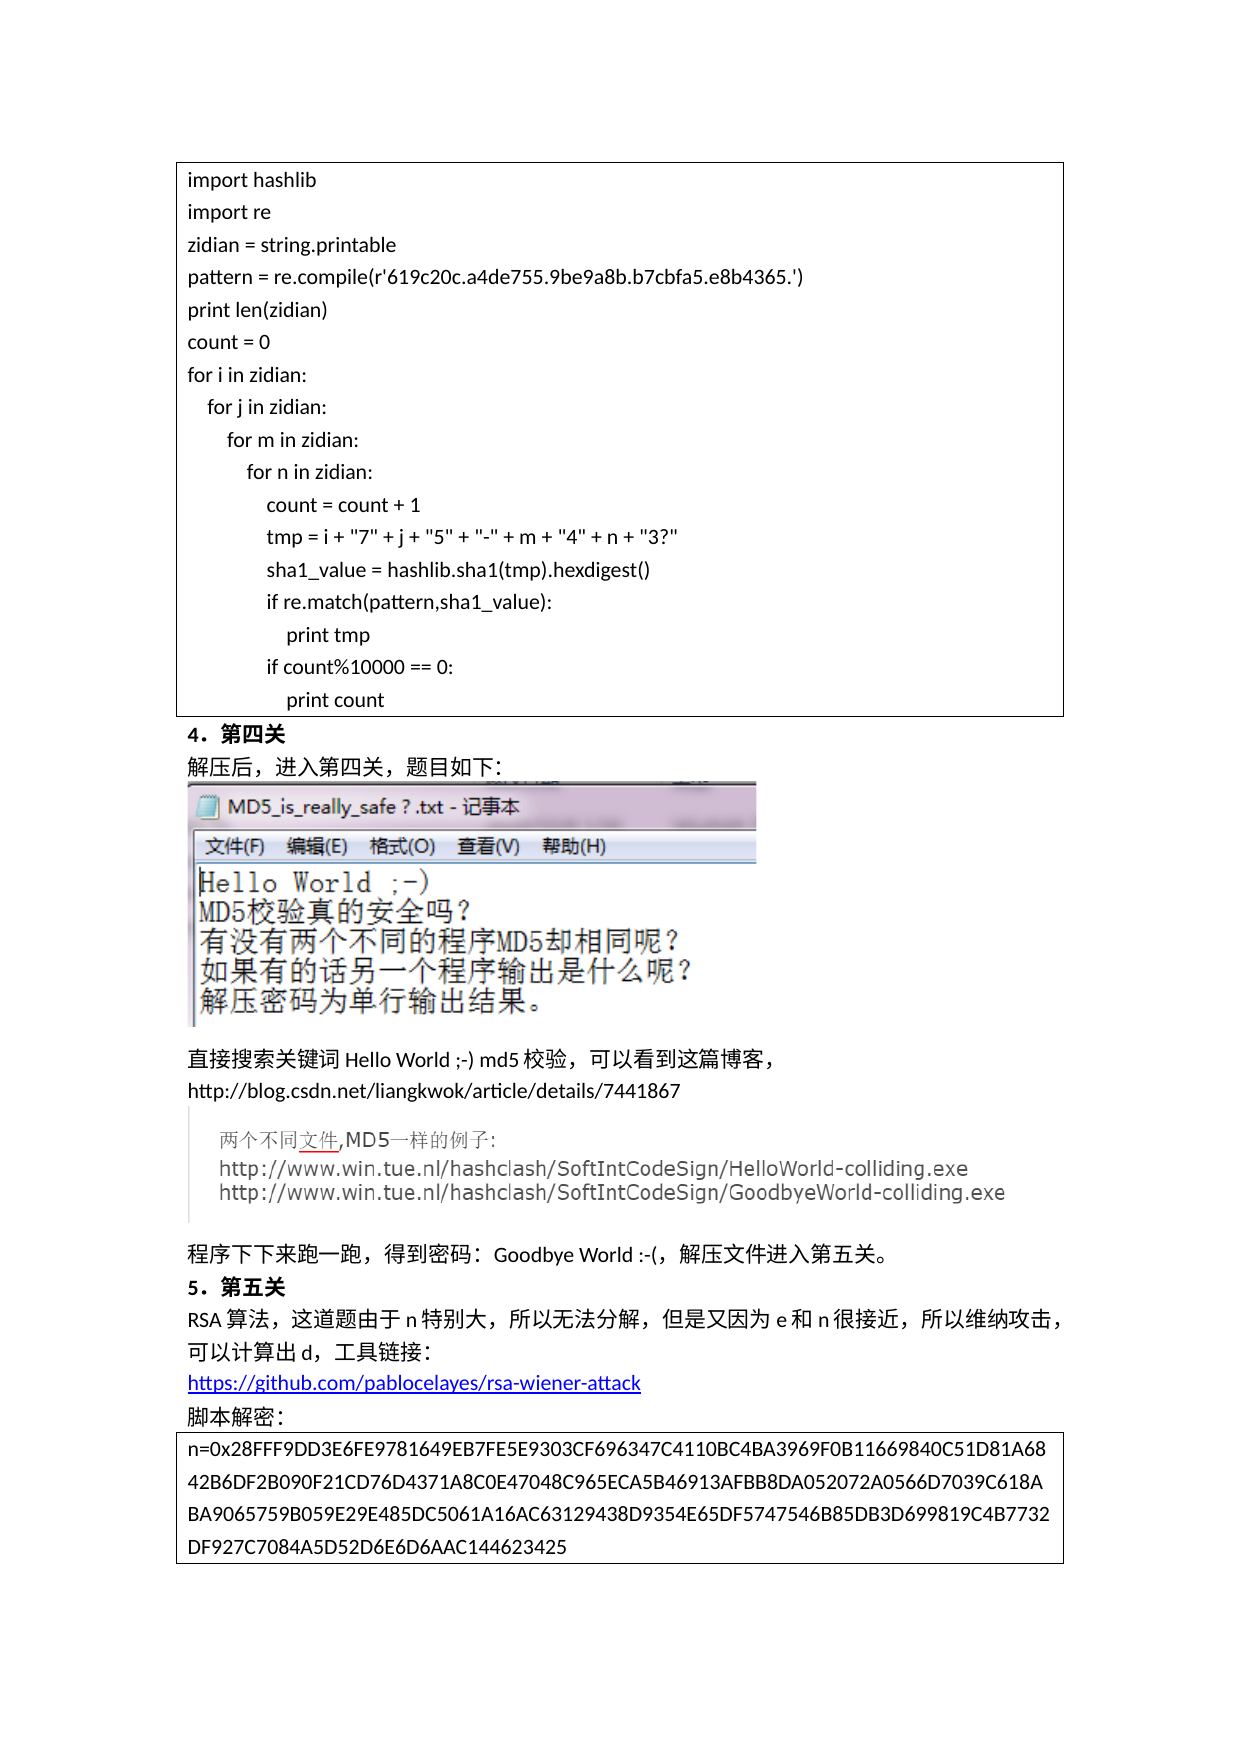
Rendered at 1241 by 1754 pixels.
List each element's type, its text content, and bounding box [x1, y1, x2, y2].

text 4．第四关 [187, 717, 1053, 749]
picture [187, 1106, 1053, 1223]
text RSA算法，这道题由于n特别大，所以无法分解，但是又因为e和n很接近，所以维纳攻击，可以计算出d，工具链接： [187, 1302, 1053, 1367]
text 直接搜索关键词Hello World ;-) md5校验，可以看到这篇博客， [187, 1042, 1053, 1074]
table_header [177, 1433, 1063, 1563]
text 5．第五关 [187, 1269, 1053, 1302]
text http://blog.csdn.net/liangkwok/article/details/7441867 [187, 1074, 1053, 1106]
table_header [177, 163, 1063, 716]
text 解压后，进入第四关，题目如下： [187, 749, 1053, 782]
picture [187, 781, 757, 1027]
text https://github.com/pablocelayes/rsa-wiener-attack [187, 1367, 1053, 1399]
text 程序下下来跑一跑，得到密码：Goodbye World :-(，解压文件进入第五关。 [187, 1237, 1053, 1269]
text 脚本解密： [187, 1399, 1053, 1432]
